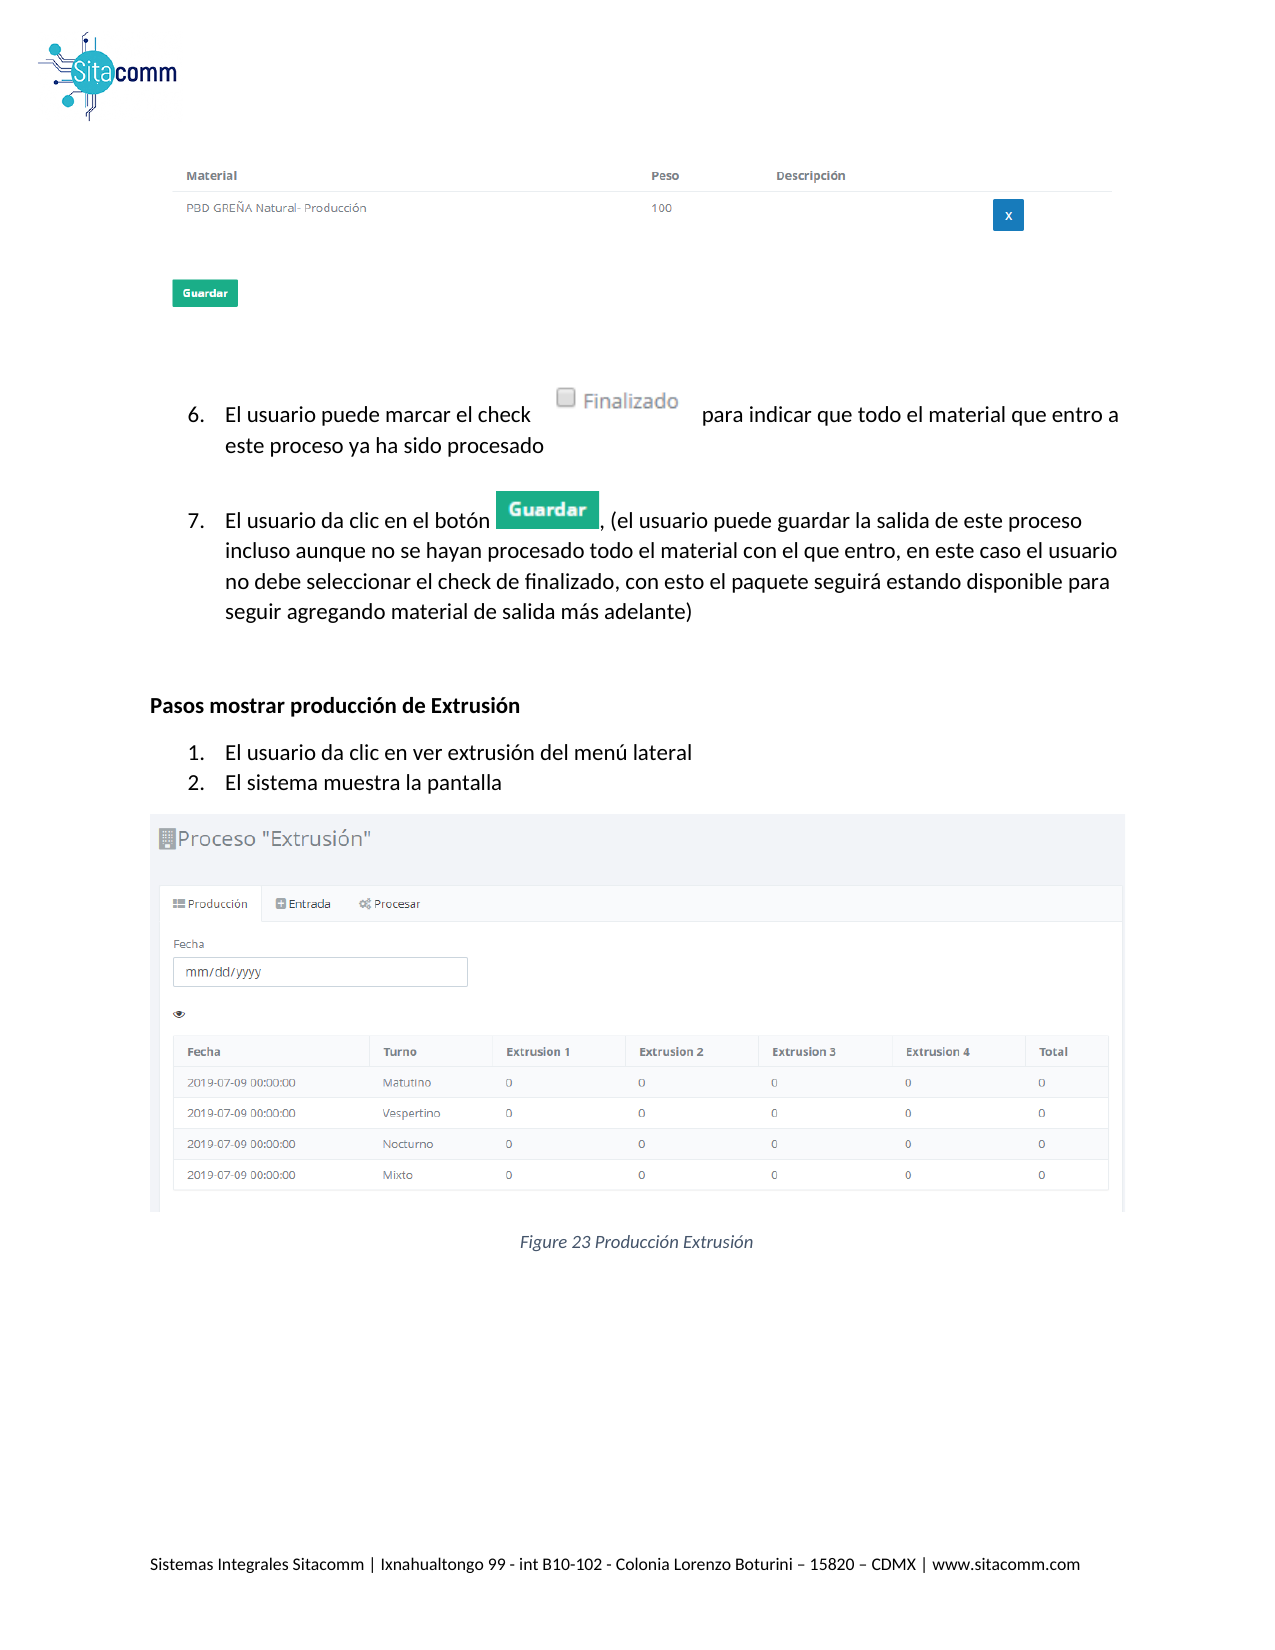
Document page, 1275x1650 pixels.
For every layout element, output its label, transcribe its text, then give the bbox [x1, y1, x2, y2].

list El usuario da clic en ver extrusión del menú lateral [187, 738, 1125, 766]
picture [496, 491, 600, 529]
list El sistema muestra la pantalla [187, 768, 1125, 796]
list El usuario da clic en el botón , (el usuario puede guardar la salida de este proceso incluso aunque no se hayan procesado todo el material con el que entro, en este caso el usuario no debe seleccionar el check de finalizado, con esto el paquete seguirá estando disponible para seguir agregando material de salida más adelante) [187, 491, 1125, 625]
list El usuario puede marcar el check para indicar que todo el material que entro a este proceso ya ha sido procesado [187, 381, 1125, 459]
text Figure 23 Producción Extrusión [150, 1231, 1125, 1253]
text Pasos mostrar producción de Extrusión [150, 691, 1125, 719]
picture [541, 380, 697, 423]
picture [150, 814, 1125, 1212]
picture [150, 150, 1125, 315]
picture [37, 3, 183, 149]
